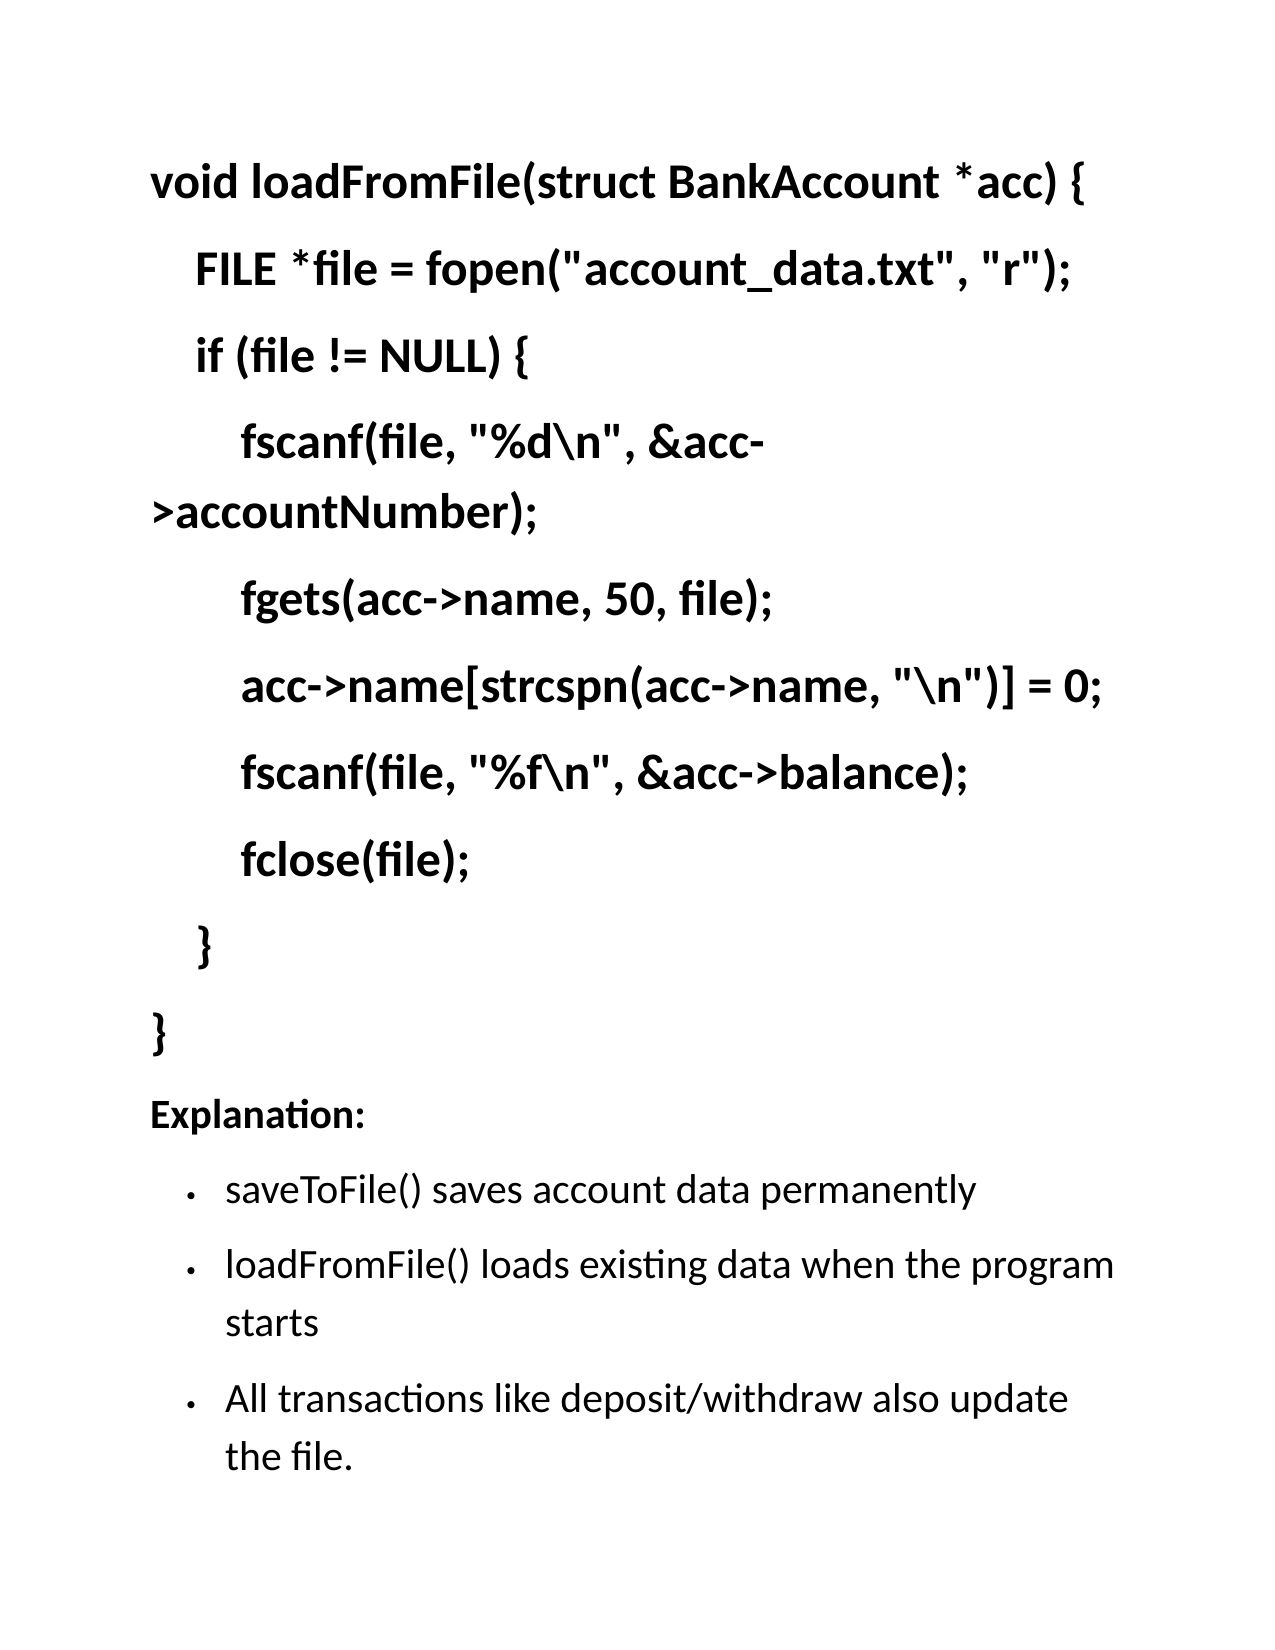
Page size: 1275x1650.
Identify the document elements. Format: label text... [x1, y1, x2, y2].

text FILE *file = fopen("account_data.txt", "r"); [150, 237, 1125, 298]
text } [150, 914, 1125, 975]
list loadFromFile() loads existing data when the program starts [187, 1238, 1125, 1347]
text Explanation: [150, 1088, 1125, 1139]
list saveToFile() saves account data permanently [187, 1163, 1125, 1214]
text } [150, 1001, 1125, 1062]
text fscanf(file, "%d\n", &acc->accountNumber); [150, 410, 1125, 541]
text fscanf(file, "%f\n", &acc->balance); [150, 741, 1125, 802]
text fclose(file); [150, 827, 1125, 888]
text void loadFromFile(struct BankAccount *acc) { [150, 150, 1125, 211]
text acc->name[strcspn(acc->name, "\n")] = 0; [150, 654, 1125, 715]
list All transactions like deposit/withdraw also update the file. [187, 1372, 1125, 1481]
text if (file != NULL) { [150, 323, 1125, 384]
text fgets(acc->name, 50, file); [150, 567, 1125, 628]
